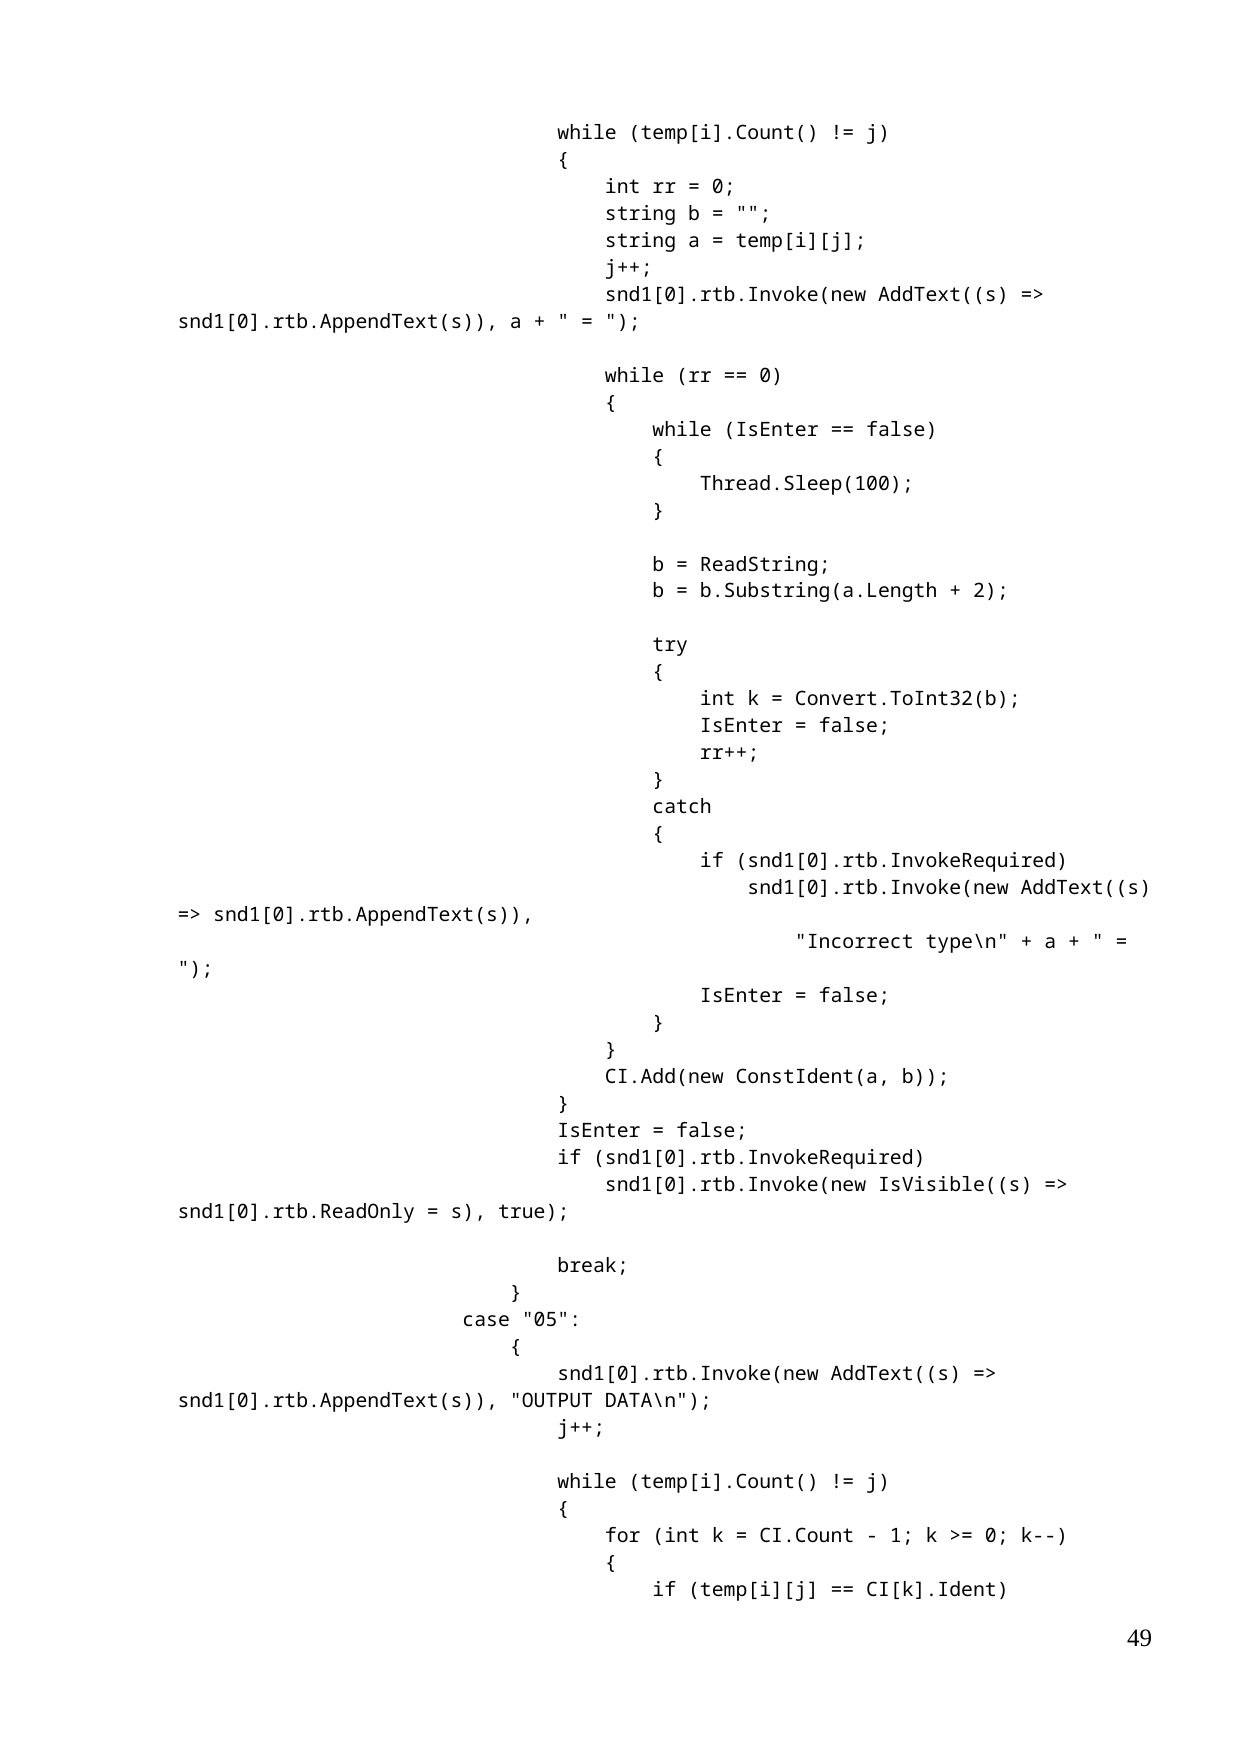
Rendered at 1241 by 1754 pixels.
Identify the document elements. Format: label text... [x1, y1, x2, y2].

text snd1[0].rtb.Invoke(new AddText((s) => snd1[0].rtb.AppendText(s)), a + " = "); [177, 280, 1152, 334]
text string b = ""; [177, 199, 1152, 226]
text } [177, 1278, 1152, 1305]
text snd1[0].rtb.Invoke(new IsVisible((s) => snd1[0].rtb.ReadOnly = s), true); [177, 1170, 1152, 1224]
text if (temp[i][j] == CI[k].Ident) [177, 1575, 1152, 1602]
text b = b.Substring(a.Length + 2); [177, 577, 1152, 604]
text b = ReadString; [177, 550, 1152, 577]
text IsEnter = false; [177, 1116, 1152, 1143]
text CI.Add(new ConstIdent(a, b)); [177, 1062, 1152, 1089]
text { [177, 1548, 1152, 1575]
text int rr = 0; [177, 172, 1152, 199]
text int k = Convert.ToInt32(b); [177, 685, 1152, 712]
text j++; [177, 1413, 1152, 1440]
text if (snd1[0].rtb.InvokeRequired) [177, 847, 1152, 873]
text case "05": [177, 1305, 1152, 1332]
text } [177, 1089, 1152, 1116]
text "Incorrect type\n" + a + " = "); [177, 927, 1152, 981]
text try [177, 631, 1152, 658]
text { [177, 658, 1152, 685]
text { [177, 1494, 1152, 1521]
text rr++; [177, 739, 1152, 766]
text snd1[0].rtb.Invoke(new AddText((s) => snd1[0].rtb.AppendText(s)), "OUTPUT DATA\n"); [177, 1359, 1152, 1413]
text { [177, 388, 1152, 415]
text { [177, 145, 1152, 172]
text IsEnter = false; [177, 981, 1152, 1008]
text { [177, 1332, 1152, 1359]
text } [177, 766, 1152, 793]
text catch [177, 793, 1152, 819]
text } [177, 1035, 1152, 1062]
text if (snd1[0].rtb.InvokeRequired) [177, 1143, 1152, 1170]
text IsEnter = false; [177, 712, 1152, 739]
text while (temp[i].Count() != j) [177, 1467, 1152, 1494]
text { [177, 819, 1152, 847]
text { [177, 442, 1152, 469]
text break; [177, 1251, 1152, 1278]
text while (rr == 0) [177, 361, 1152, 388]
text while (IsEnter == false) [177, 415, 1152, 442]
text } [177, 496, 1152, 523]
text snd1[0].rtb.Invoke(new AddText((s) => snd1[0].rtb.AppendText(s)), [177, 873, 1152, 927]
text j++; [177, 253, 1152, 280]
text string a = temp[i][j]; [177, 226, 1152, 253]
text for (int k = CI.Count - 1; k >= 0; k--) [177, 1521, 1152, 1548]
text } [177, 1008, 1152, 1035]
text Thread.Sleep(100); [177, 469, 1152, 496]
text while (temp[i].Count() != j) [177, 118, 1152, 145]
